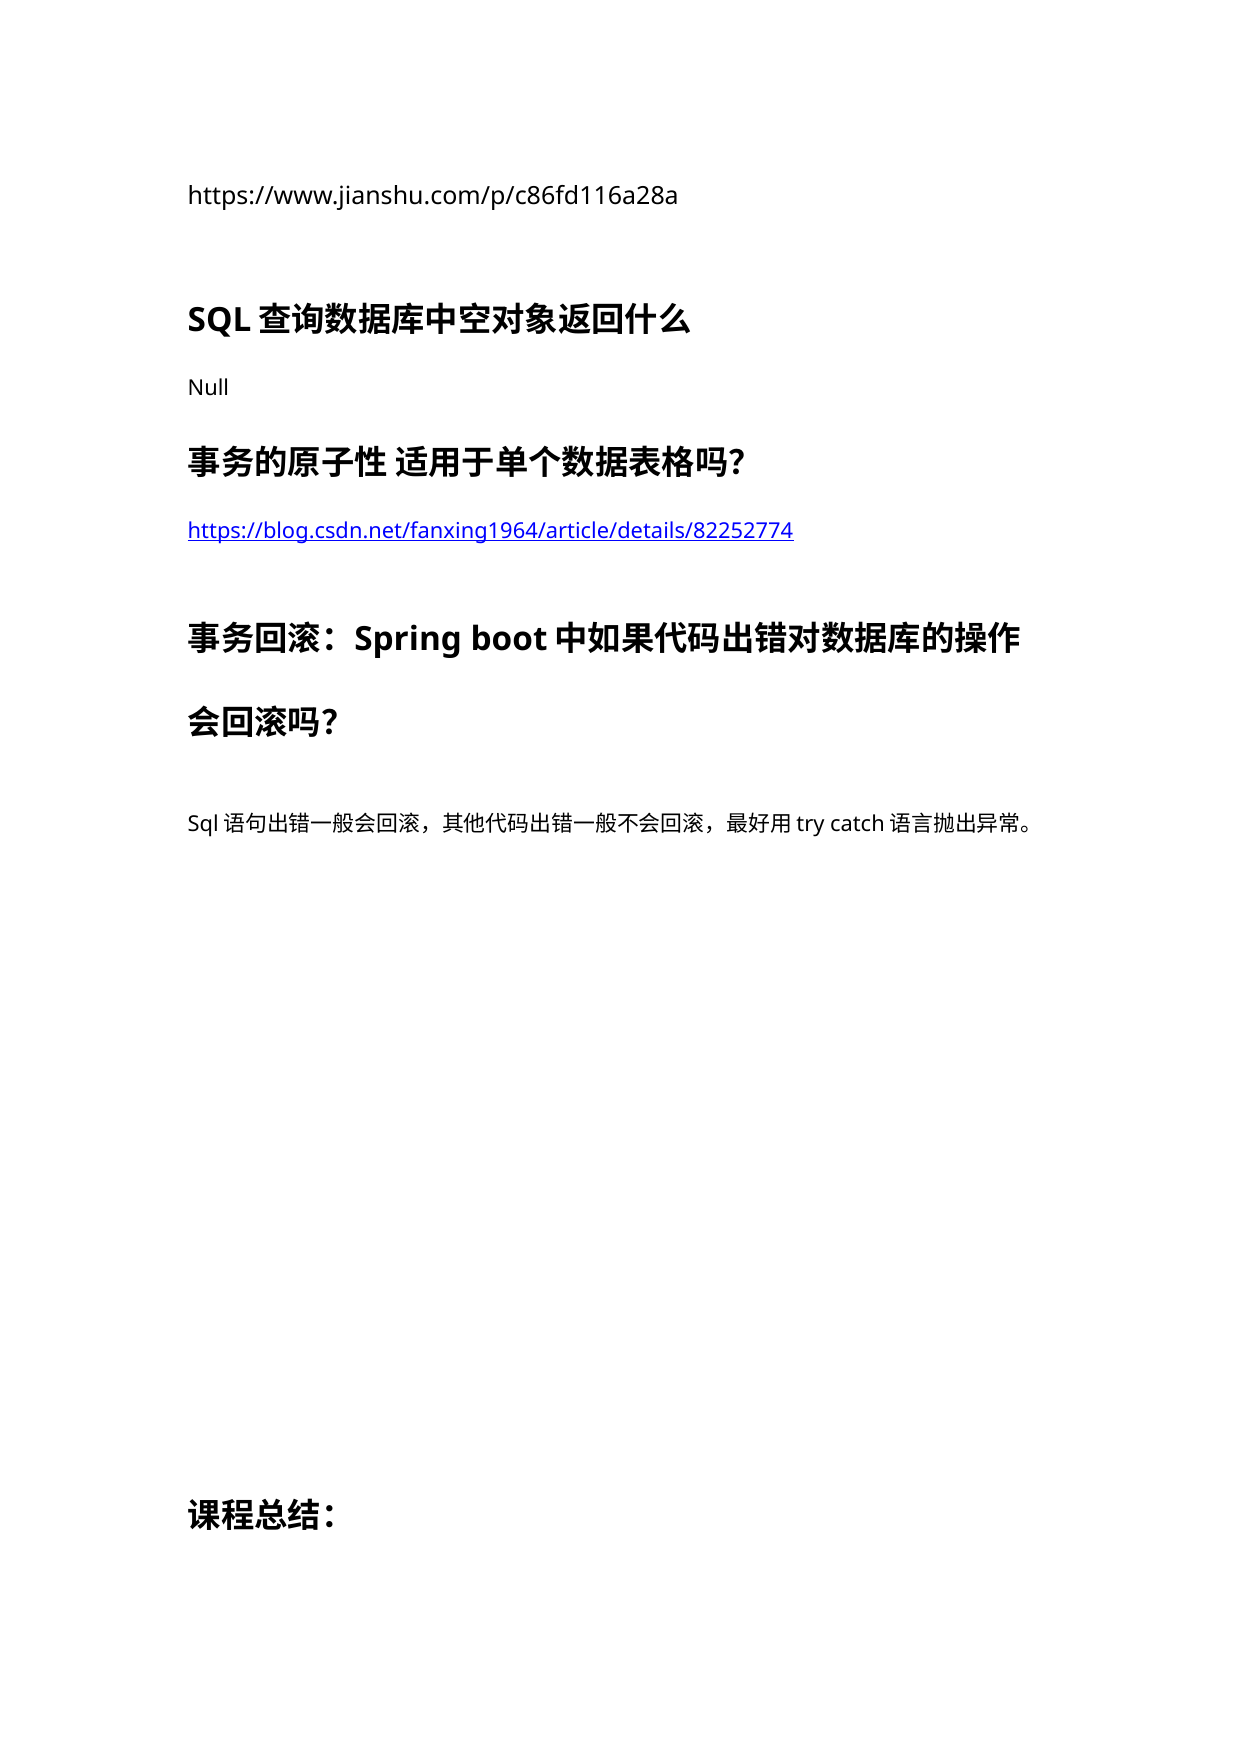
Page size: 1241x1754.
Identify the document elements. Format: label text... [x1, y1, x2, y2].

subtitle 事务的原子性 适用于单个数据表格吗？ [187, 428, 1053, 493]
text https://www.jianshu.com/p/c86fd116a28a [187, 162, 1053, 227]
text Sql语句出错一般会回滚，其他代码出错一般不会回滚，最好用try catch语言抛出异常。 [187, 806, 1053, 838]
subtitle 事务回滚：Spring boot中如果代码出错对数据库的操作会回滚吗？ [187, 603, 1053, 753]
text Null [187, 370, 1053, 403]
title 课程总结： [187, 1481, 1053, 1546]
subtitle SQL查询数据库中空对象返回什么 [187, 284, 1053, 349]
text https://blog.csdn.net/fanxing1964/article/details/82252774 [187, 513, 1053, 546]
